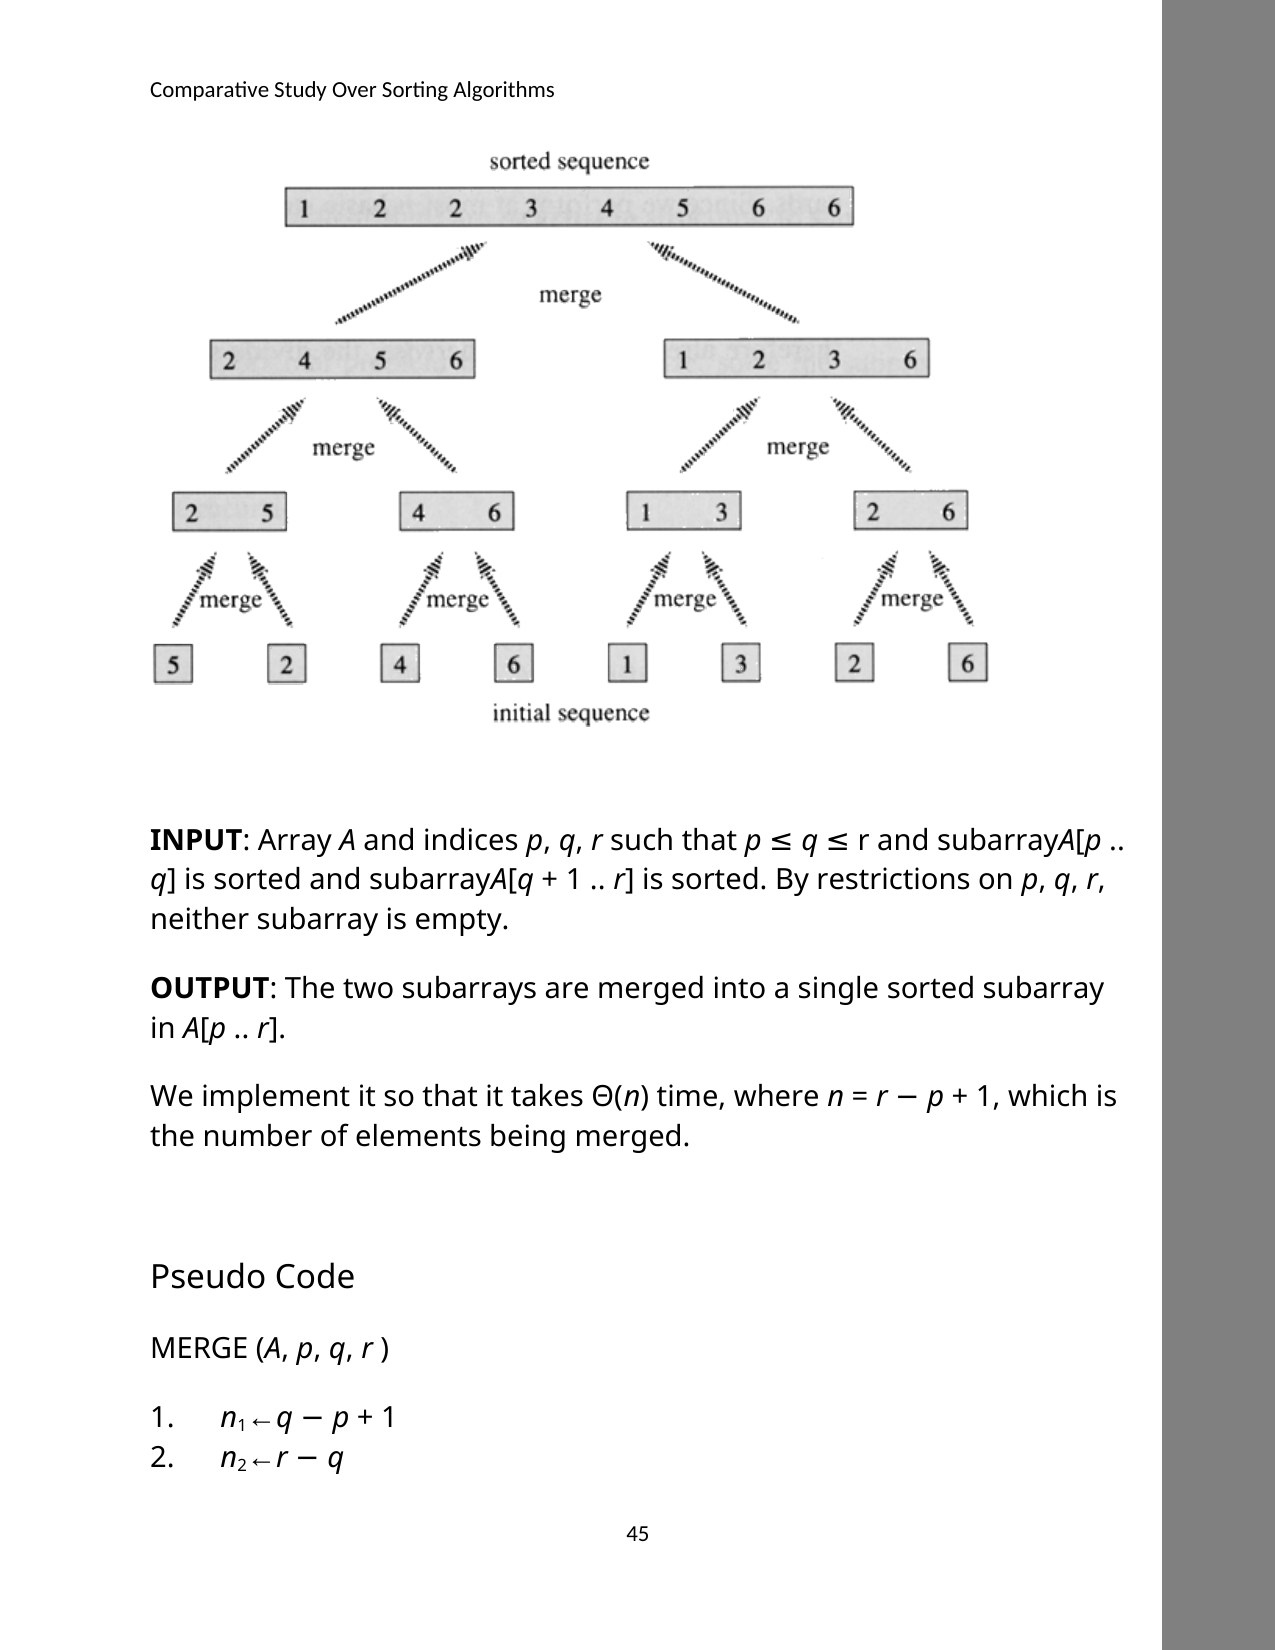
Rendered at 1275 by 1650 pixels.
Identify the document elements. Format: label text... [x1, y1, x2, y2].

text Pseudo Code [150, 1253, 1125, 1298]
text INPUT: Array A and indices p, q, r such that p ≤ q ≤ r and subarrayA[p .. q] is sorted and subarrayA[q + 1 .. r] is sorted. By restrictions on p, q, r, neither subarray is empty. [150, 819, 1125, 938]
text We implement it so that it takes Θ(n) time, where n = r − p + 1, which is the number of elements being merged. [150, 1076, 1125, 1155]
picture [150, 150, 994, 727]
text MERGE (A, p, q, r ) [150, 1328, 1125, 1367]
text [150, 1397, 1125, 1476]
text OUTPUT: The two subarrays are merged into a single sorted subarray in A[p .. r]. [150, 967, 1125, 1047]
